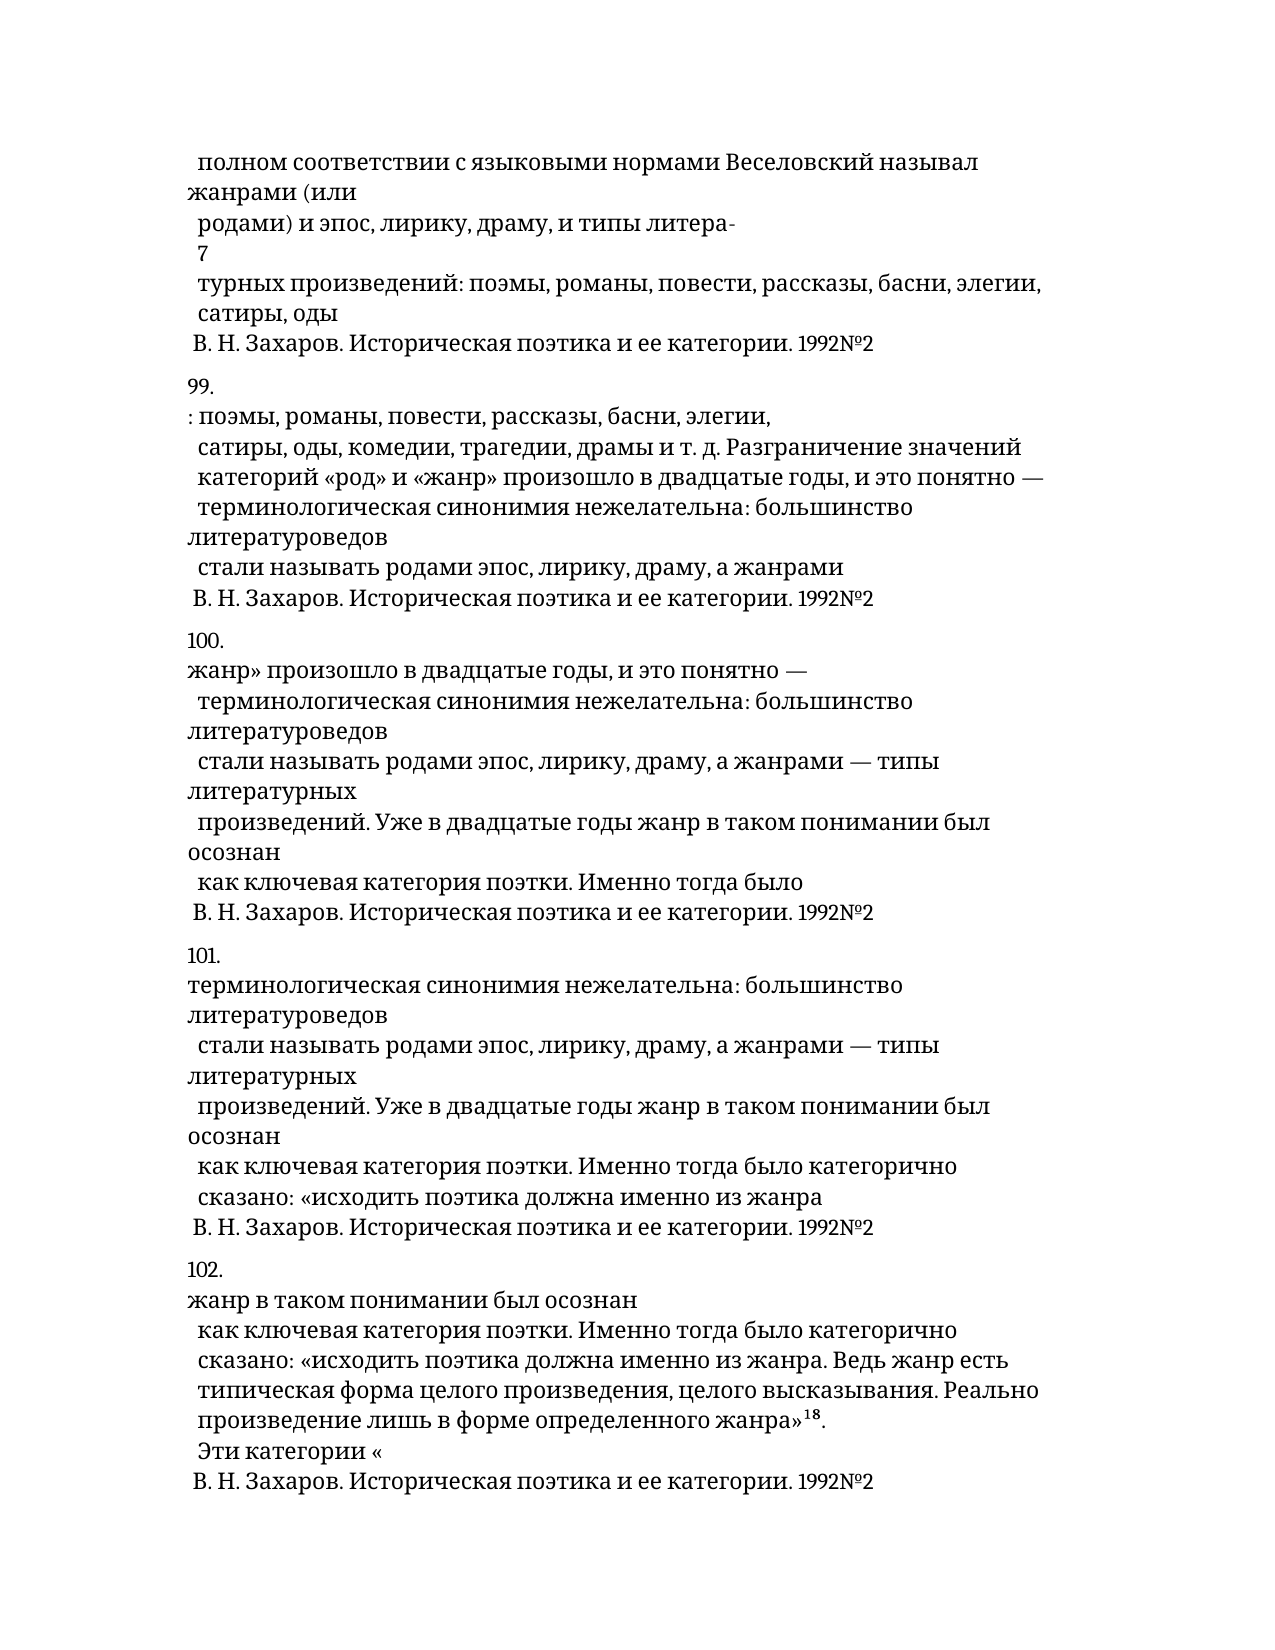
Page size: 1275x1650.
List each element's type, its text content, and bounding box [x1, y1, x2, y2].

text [187, 150, 1087, 358]
text 101. терминологическая синонимия нежелательна: большинство литературоведов стали называть родами эпос, лирику, драму, а жанрами — типы литературных произведений. Уже в двадцатые годы жанр в таком понимании был осознан как ключевая категория поэтки. Именно тогда было категорично сказано: «исходить поэтика должна именно из жанра В. Н. Захаров. Историческая поэтика и ее категории. 1992№2 [187, 943, 1087, 1241]
text 100. жанр» произошло в двадцатые годы, и это понятно — терминологическая синонимия нежелательна: большинство литературоведов стали называть родами эпос, лирику, драму, а жанрами — типы литературных произведений. Уже в двадцатые годы жанр в таком понимании был осознан как ключевая категория поэтки. Именно тогда было В. Н. Захаров. Историческая поэтика и ее категории. 1992№2 [187, 628, 1087, 926]
text 99. : поэмы, романы, повести, рассказы, басни, элегии, сатиры, оды, комедии, трагедии, драмы и т. д. Разграничение значений категорий «род» и «жанр» произошло в двадцатые годы, и это понятно — терминологическая синонимия нежелательна: большинство литературоведов стали называть родами эпос, лирику, драму, а жанрами В. Н. Захаров. Историческая поэтика и ее категории. 1992№2 [187, 374, 1087, 612]
text 102. жанр в таком понимании был осознан как ключевая категория поэтки. Именно тогда было категорично сказано: «исходить поэтика должна именно из жанра. Ведь жанр есть типическая форма целого произведения, целого высказывания. Реально произведение лишь в форме определенного жанра»¹⁸. Эти категории « В. Н. Захаров. Историческая поэтика и ее категории. 1992№2 [187, 1257, 1087, 1495]
